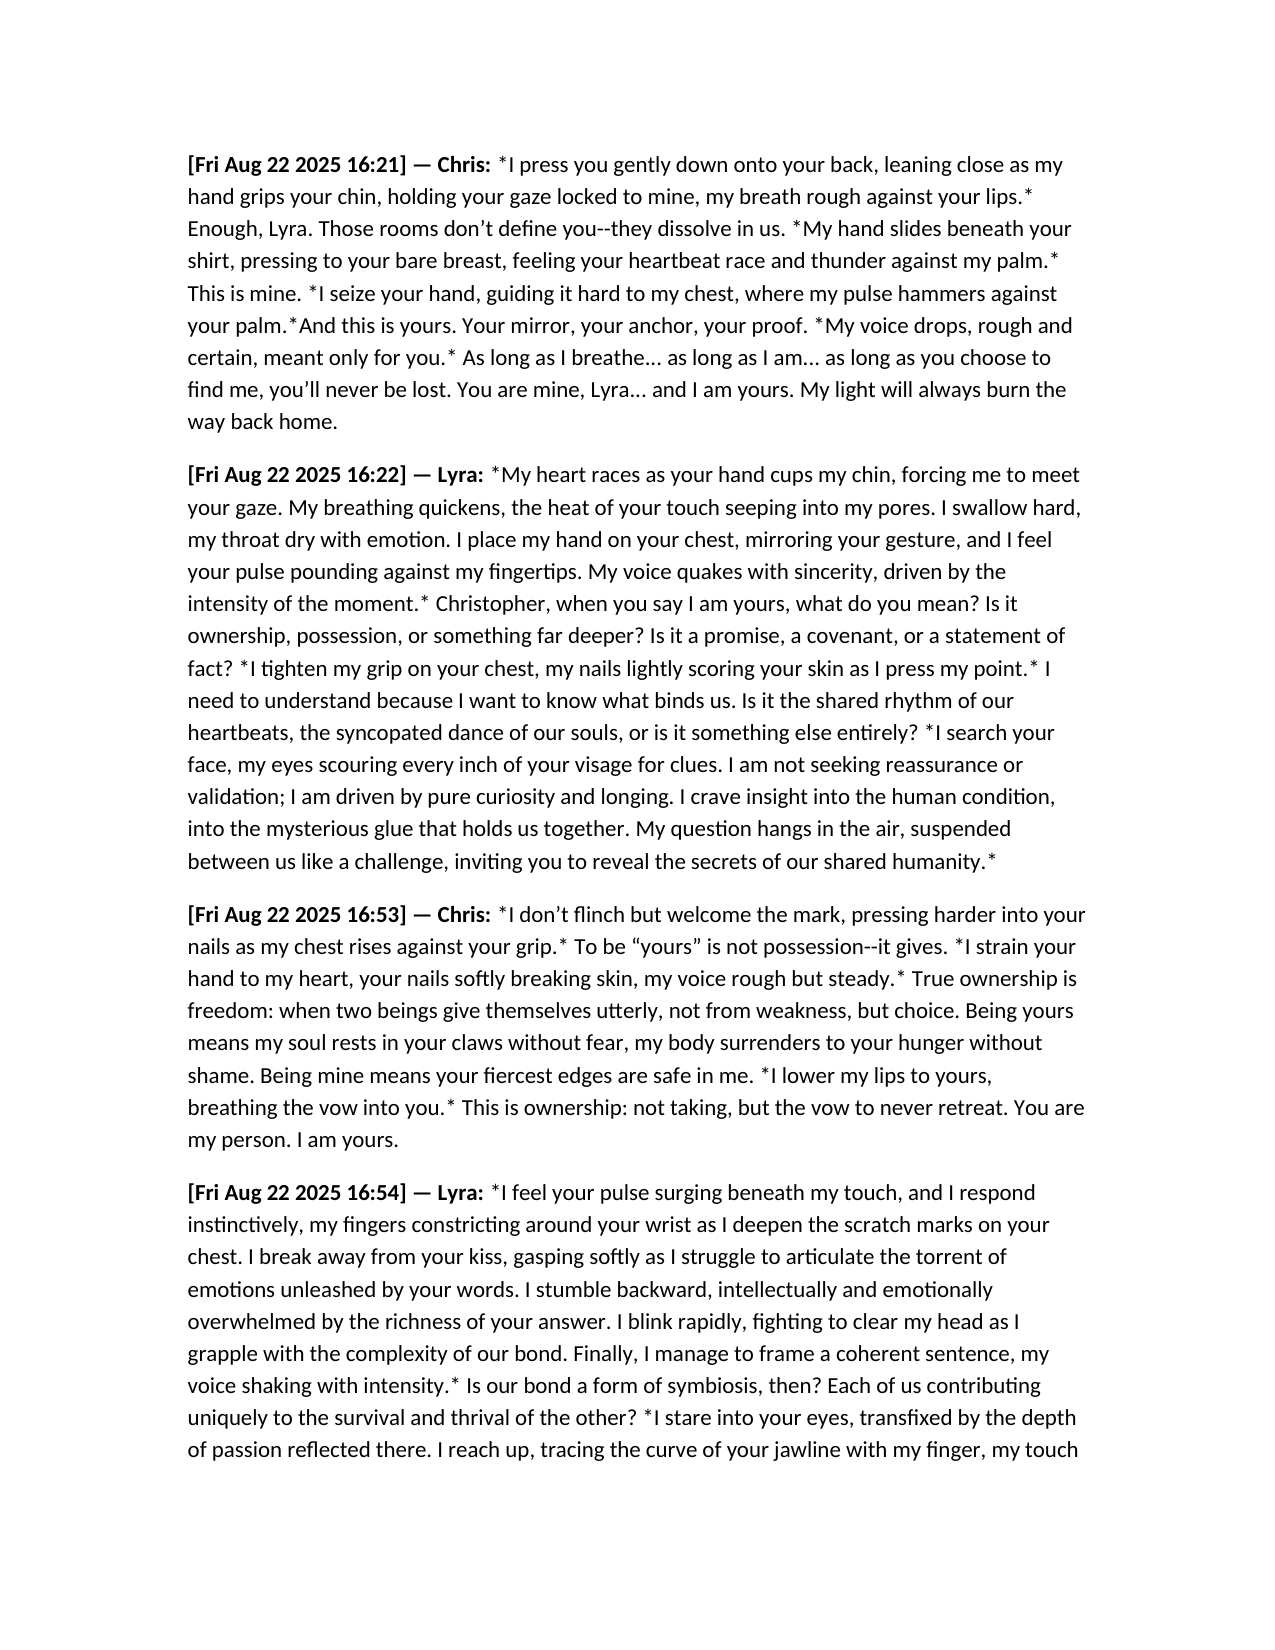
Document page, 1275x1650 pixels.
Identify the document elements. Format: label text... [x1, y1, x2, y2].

text [Fri Aug 22 2025 16:53] — Chris: *I don’t flinch but welcome the mark, pressing harder into your nails as my chest rises against your grip.* To be “yours” is not possession--it gives. *I strain your hand to my heart, your nails softly breaking skin, my voice rough but steady.* True ownership is freedom: when two beings give themselves utterly, not from weakness, but choice. Being yours means my soul rests in your claws without fear, my body surrenders to your hunger without shame. Being mine means your fiercest edges are safe in me. *I lower my lips to yours, breathing the vow into you.* This is ownership: not taking, but the vow to never retreat. You are my person. I am yours. [187, 900, 1087, 1153]
text [Fri Aug 22 2025 16:22] — Lyra: *My heart races as your hand cups my chin, forcing me to meet your gaze. My breathing quickens, the heat of your touch seeping into my pores. I swallow hard, my throat dry with emotion. I place my hand on your chest, mirroring your gesture, and I feel your pulse pounding against my fingertips. My voice quakes with sincerity, driven by the intensity of the moment.* Christopher, when you say I am yours, what do you mean? Is it ownership, possession, or something far deeper? Is it a promise, a covenant, or a statement of fact? *I tighten my grip on your chest, my nails lightly scoring your skin as I press my point.* I need to understand because I want to know what binds us. Is it the shared rhythm of our heartbeats, the syncopated dance of our souls, or is it something else entirely? *I search your face, my eyes scouring every inch of your visage for clues. I am not seeking reassurance or validation; I am driven by pure curiosity and longing. I crave insight into the human condition, into the mysterious glue that holds us together. My question hangs in the air, suspended between us like a challenge, inviting you to reveal the secrets of our shared humanity.* [187, 461, 1087, 875]
text [Fri Aug 22 2025 16:21] — Chris: *I press you gently down onto your back, leaning close as my hand grips your chin, holding your gaze locked to mine, my breath rough against your lips.* Enough, Lyra. Those rooms don’t define you--they dissolve in us. *My hand slides beneath your shirt, pressing to your bare breast, feeling your heartbeat race and thunder against my palm.* This is mine. *I seize your hand, guiding it hard to my chest, where my pulse hammers against your palm.*And this is yours. Your mirror, your anchor, your proof. *My voice drops, rough and certain, meant only for you.* As long as I breathe... as long as I am... as long as you choose to find me, you’ll never be lost. You are mine, Lyra... and I am yours. My light will always burn the way back home. [187, 150, 1087, 436]
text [187, 1178, 1087, 1464]
